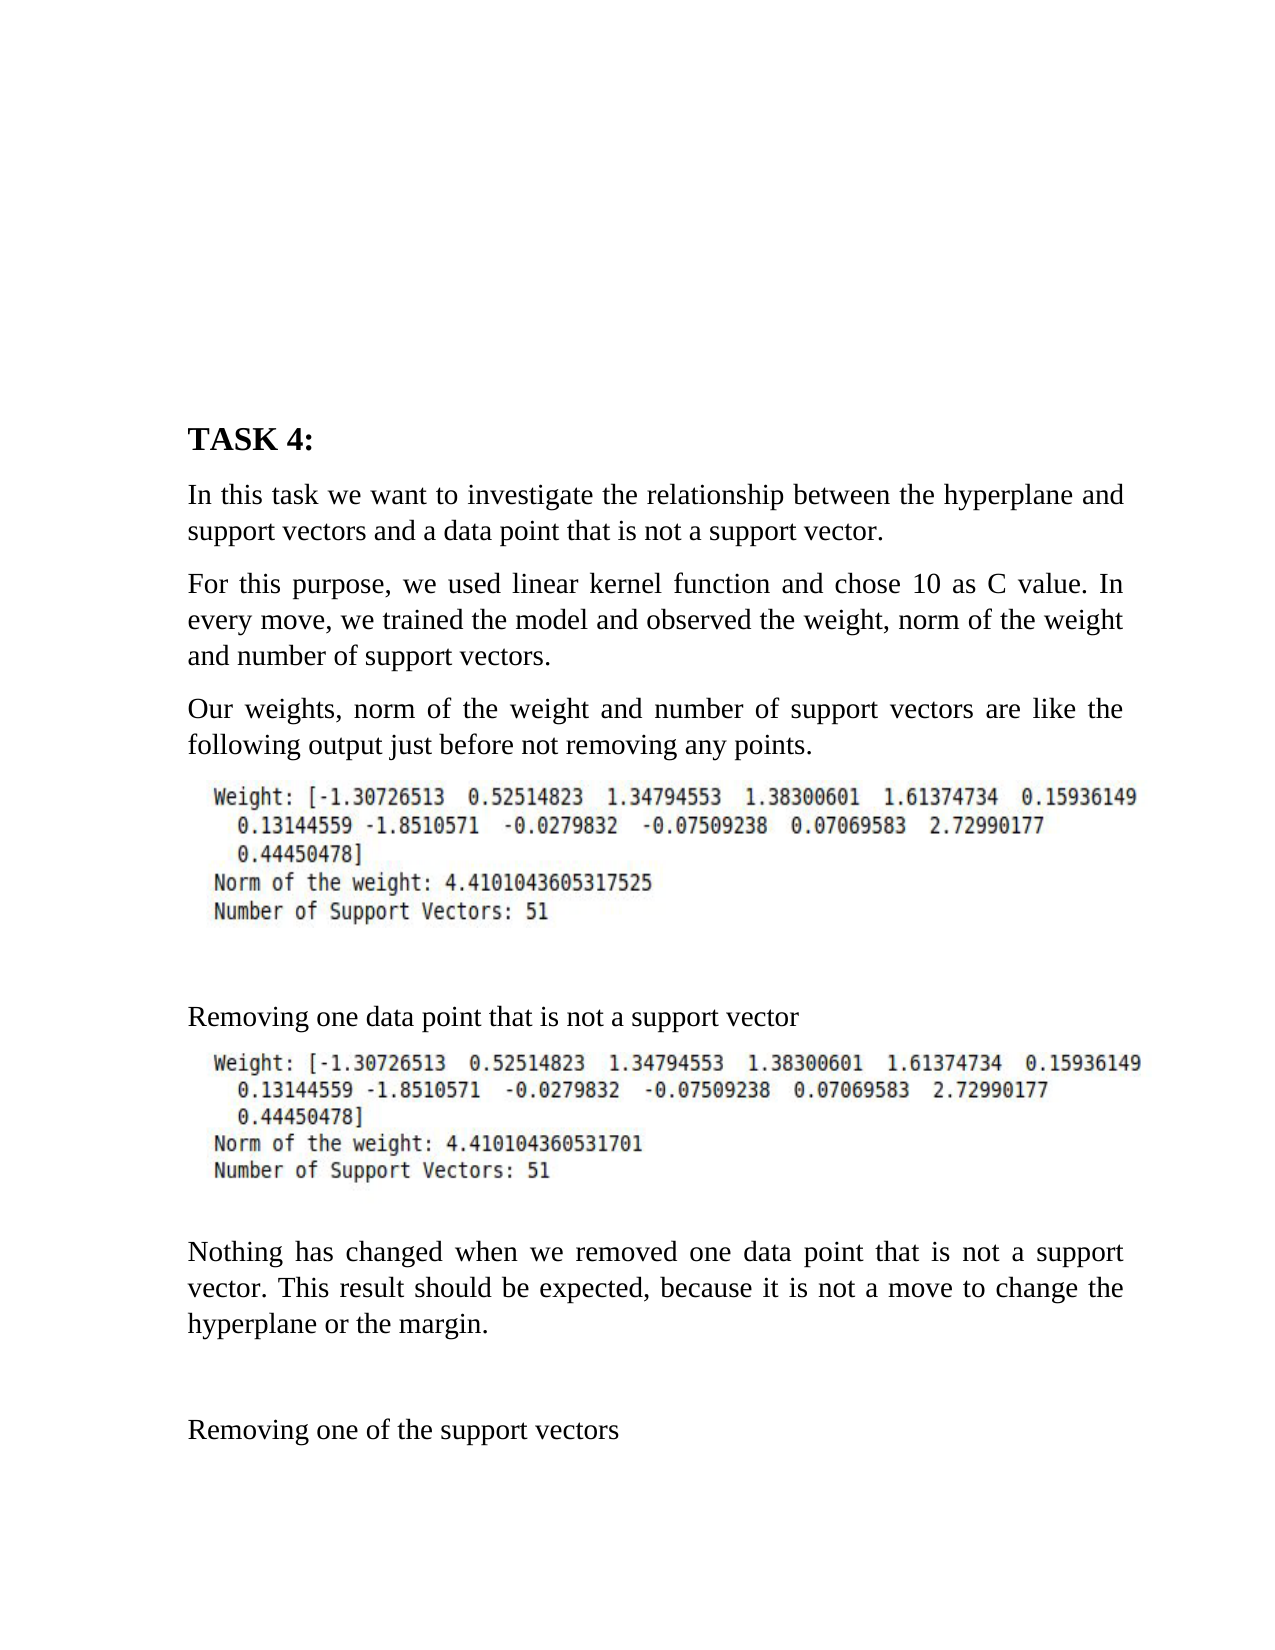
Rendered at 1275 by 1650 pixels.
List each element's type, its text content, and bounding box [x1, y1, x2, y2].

text Our weights, norm of the weight and number of support vectors are like the following output just before not removing any points. [187, 691, 1125, 761]
text In this task we want to investigate the relationship between the hyperplane and support vectors and a data point that is not a support vector. [187, 477, 1125, 547]
text Nothing has changed when we removed one data point that is not a support vector. This result should be expected, because it is not a move to change the hyperplane or the margin. [187, 1234, 1125, 1340]
text Removing one of the support vectors [187, 1412, 1125, 1446]
text Removing one data point that is not a support vector [187, 999, 1125, 1033]
text TASK 4: [187, 419, 1125, 458]
text For this purpose, we used linear kernel function and chose 10 as C value. In every move, we trained the model and observed the weight, norm of the weight and number of support vectors. [187, 566, 1125, 672]
